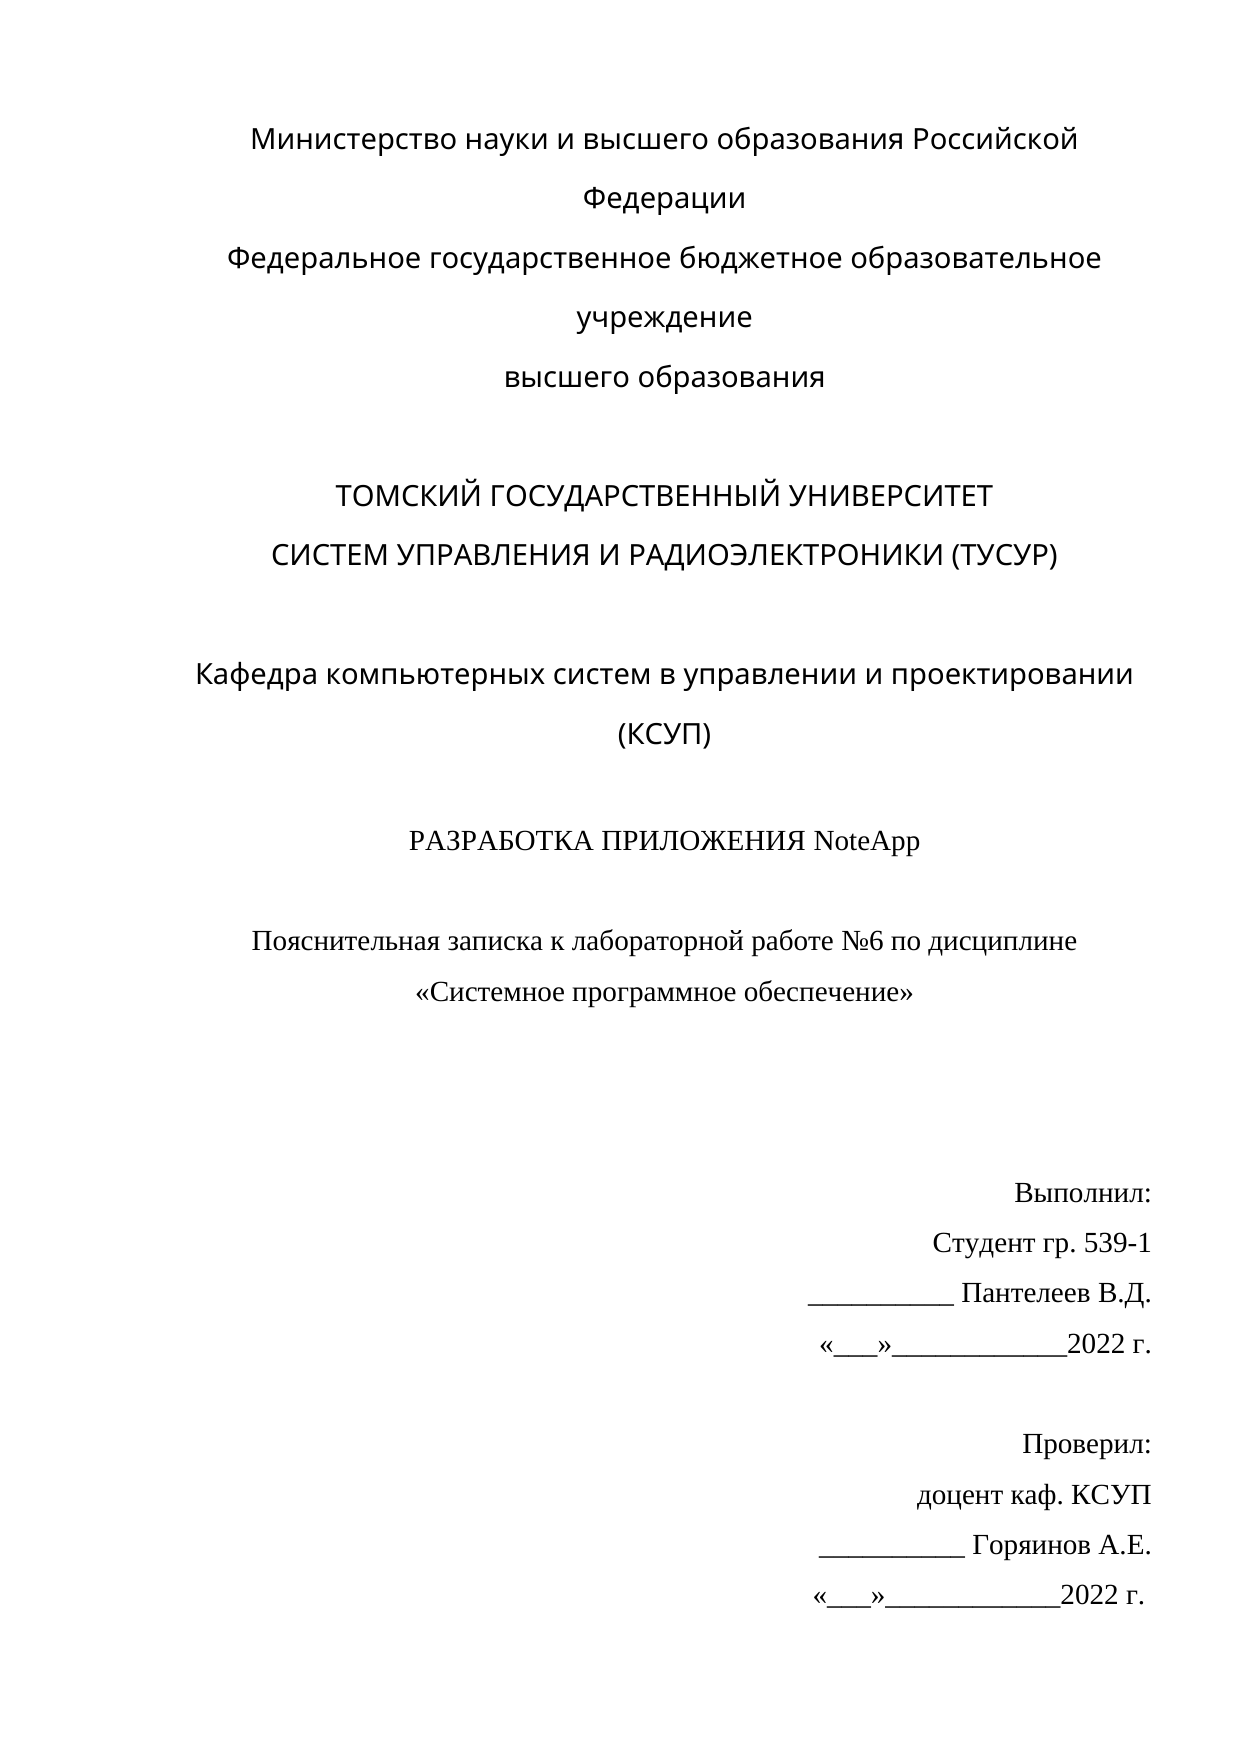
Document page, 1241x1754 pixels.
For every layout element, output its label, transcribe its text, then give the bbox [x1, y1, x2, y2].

text Проверил: [177, 1426, 1152, 1460]
text доцент каф. КСУП [177, 1477, 1152, 1510]
text «___»____________2022 г. [177, 1326, 1152, 1359]
text Кафедра компьютерных систем в управлении и проектировании (КСУП) [177, 594, 1152, 753]
text Министерство науки и высшего образования Российской Федерации Федеральное государственное бюджетное образовательное учреждение высшего образования [177, 118, 1152, 396]
text __________ Горяинов А.Е. [177, 1527, 1152, 1561]
text Выполнил: [177, 1175, 1152, 1208]
text ТОМСКИЙ ГОСУДАРСТВЕННЫЙ УНИВЕРСИТЕТ СИСТЕМ УПРАВЛЕНИЯ И РАДИОЭЛЕКТРОНИКИ (ТУСУР) [177, 416, 1152, 574]
text РАЗРАБОТКА ПРИЛОЖЕНИЯ NoteApp [177, 823, 1152, 856]
text Студент гр. 539-1 [177, 1225, 1152, 1259]
text «___»____________2022 г. [812, 1577, 1152, 1611]
text __________ Пантелеев В.Д. [177, 1276, 1152, 1309]
text Пояснительная записка к лабораторной работе №6 по дисциплине [177, 923, 1152, 957]
text «Системное программное обеспечение» [177, 974, 1152, 1007]
